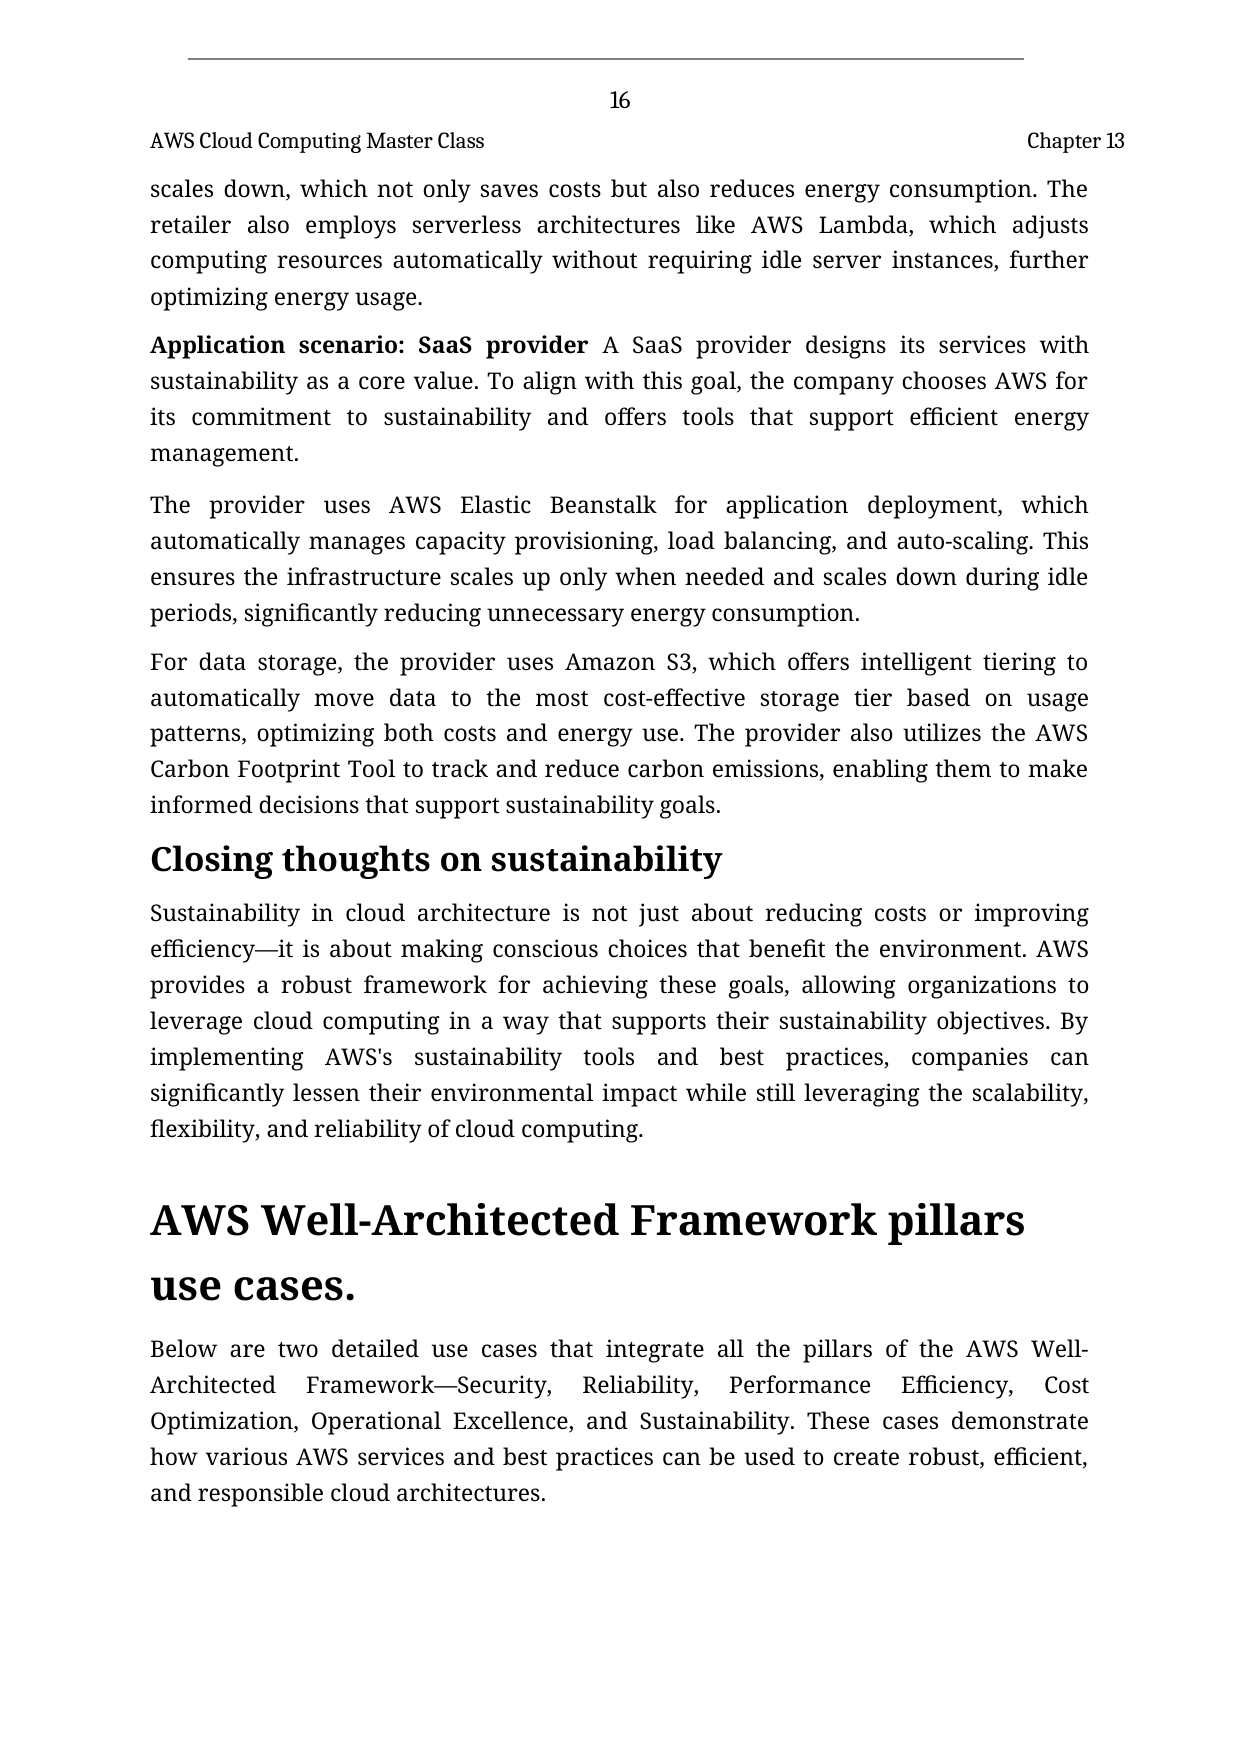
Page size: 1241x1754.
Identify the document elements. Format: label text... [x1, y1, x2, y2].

subtitle AWS Well-Architected Framework pillars use cases. [150, 1190, 1090, 1312]
text Application scenario: SaaS provider A SaaS provider designs its services with sustainability as a core value. To align with this goal, the company chooses AWS for its commitment to sustainability and offers tools that support efficient energy management. [150, 329, 1090, 468]
subtitle Closing thoughts on sustainability [150, 836, 1090, 881]
text For data storage, the provider uses Amazon S3, which offers intelligent tiering to automatically move data to the most cost-effective storage tier based on usage patterns, optimizing both costs and energy use. The provider also utilizes the AWS Carbon Footprint Tool to track and reduce carbon emissions, enabling them to make informed decisions that support sustainability goals. [150, 646, 1090, 821]
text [150, 173, 1090, 312]
text Below are two detailed use cases that integrate all the pillars of the AWS Well-Architected Framework—Security, Reliability, Performance Efficiency, Cost Optimization, Operational Excellence, and Sustainability. These cases demonstrate how various AWS services and best practices can be used to create robust, efficient, and responsible cloud architectures. [150, 1333, 1090, 1508]
text Sustainability in cloud architecture is not just about reducing costs or improving efficiency—it is about making conscious choices that benefit the environment. AWS provides a robust framework for achieving these goals, allowing organizations to leverage cloud computing in a way that supports their sustainability objectives. By implementing AWS's sustainability tools and best practices, companies can significantly lessen their environmental impact while still leveraging the scalability, flexibility, and reliability of cloud computing. [150, 897, 1090, 1144]
text The provider uses AWS Elastic Beanstalk for application deployment, which automatically manages capacity provisioning, load balancing, and auto-scaling. This ensures the infrastructure scales up only when needed and scales down during idle periods, significantly reducing unnecessary energy consumption. [150, 489, 1090, 628]
